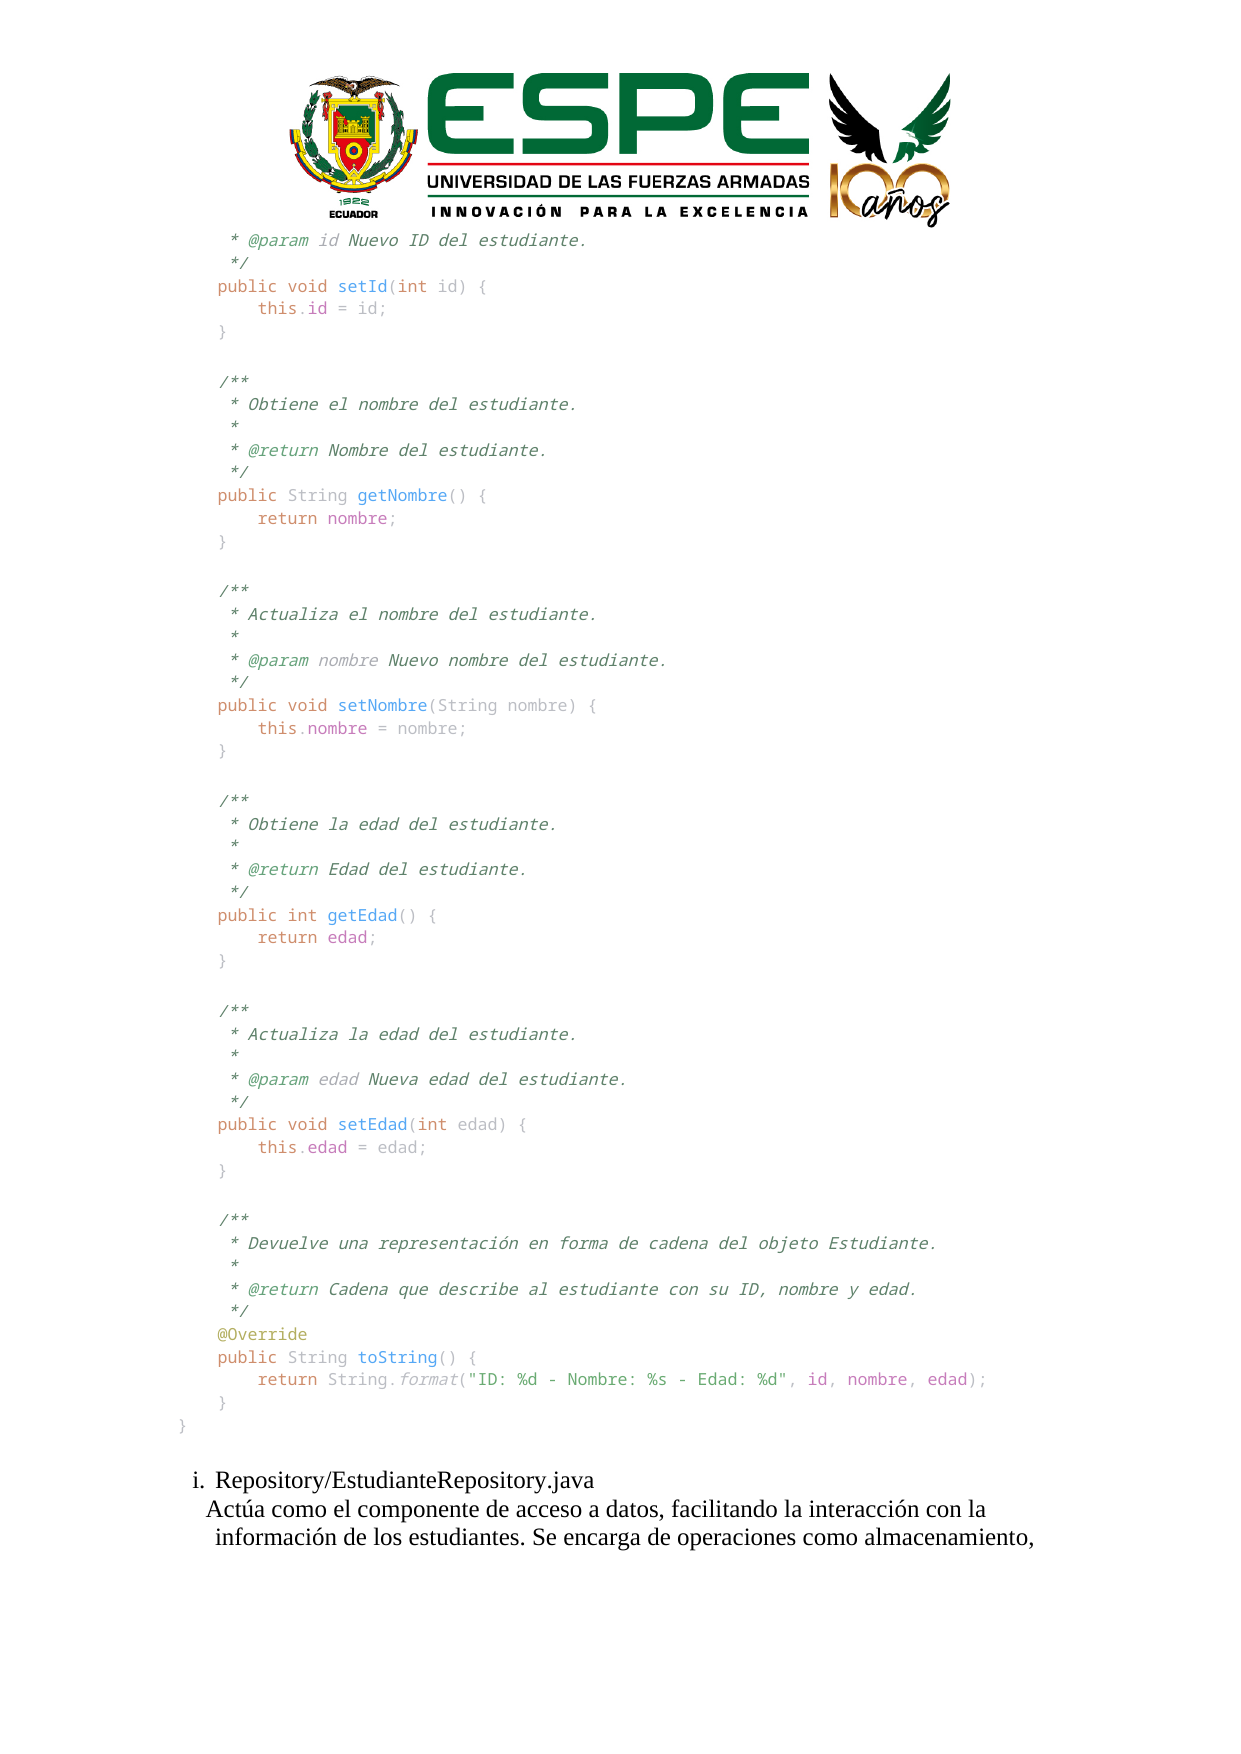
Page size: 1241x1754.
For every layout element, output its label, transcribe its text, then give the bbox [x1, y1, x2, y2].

picture [289, 73, 951, 229]
list Repository/EstudianteRepository.java [205, 1465, 1063, 1494]
